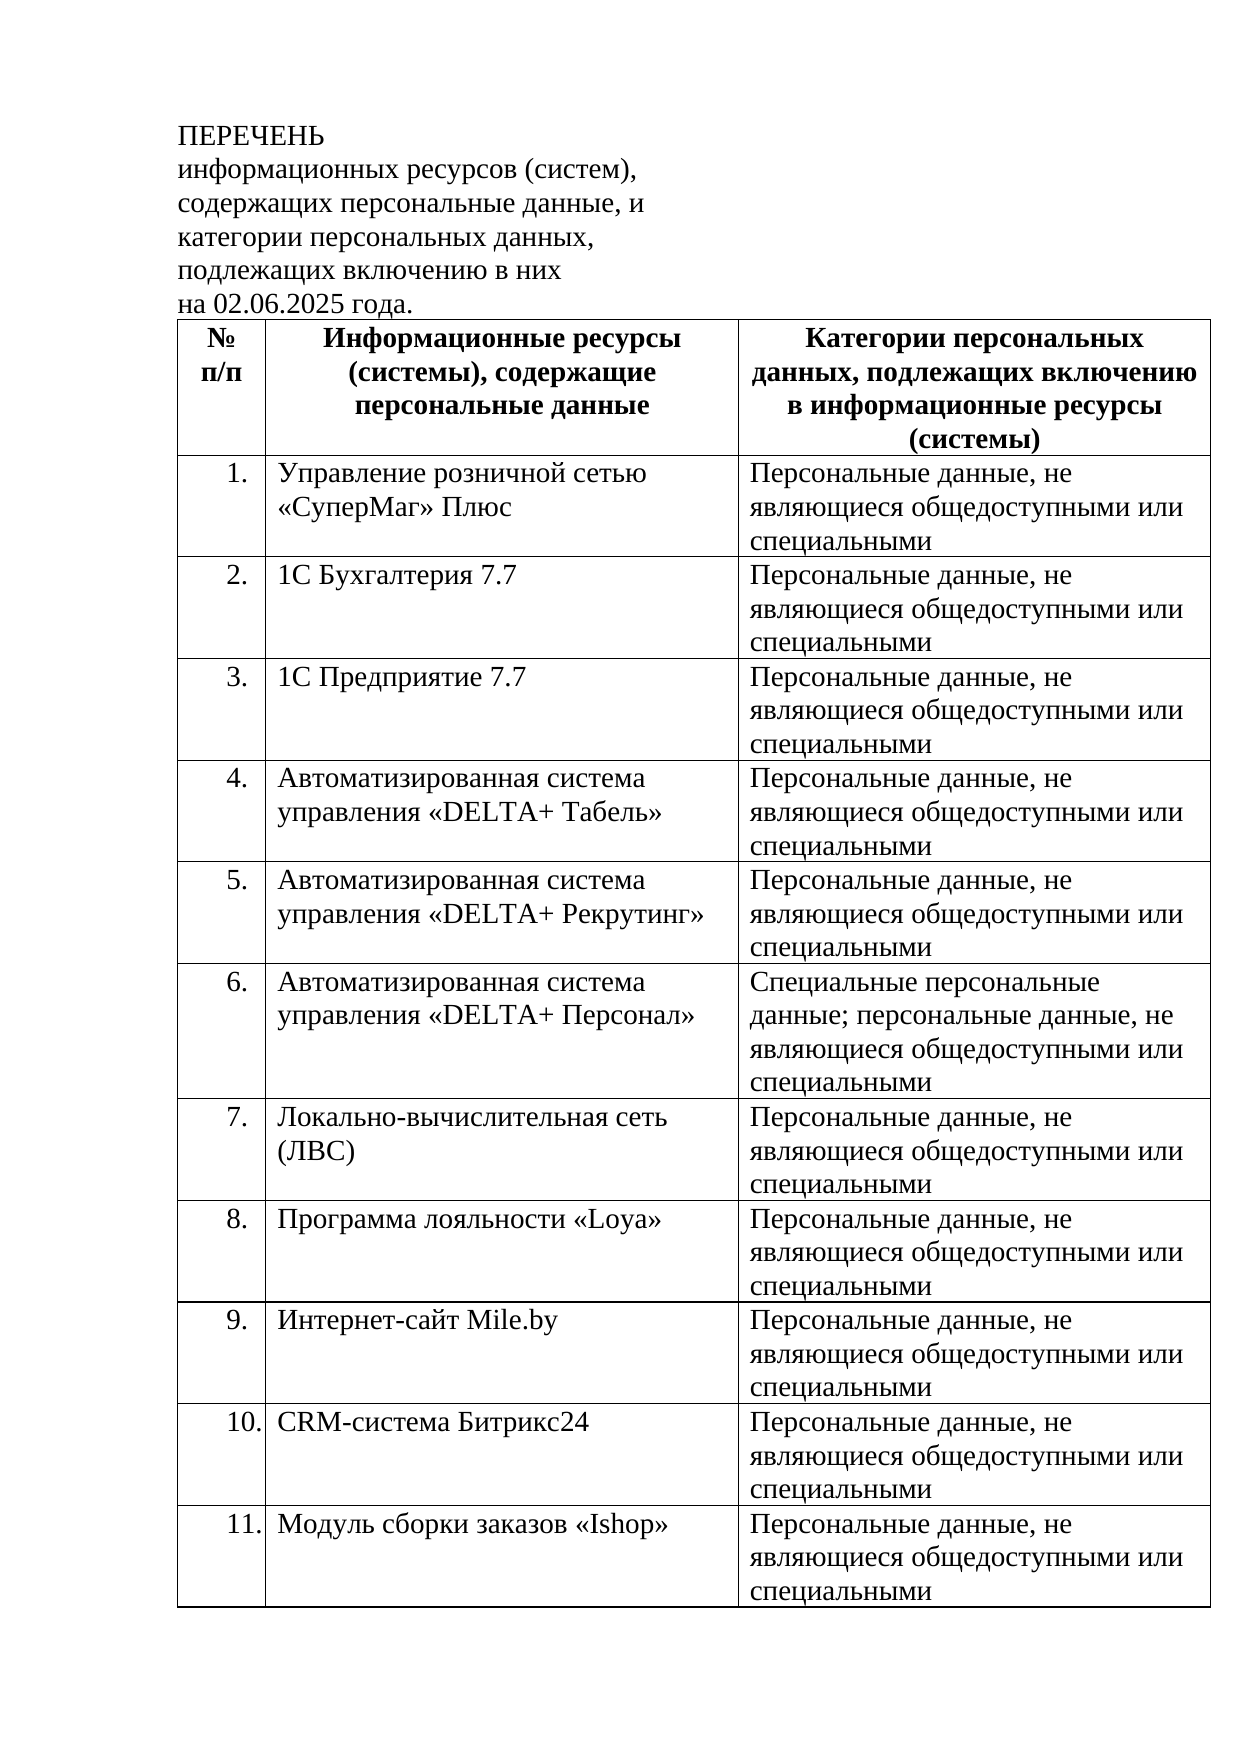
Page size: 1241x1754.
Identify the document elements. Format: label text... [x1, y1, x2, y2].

table_cell Персональные данные, не являющиеся общедоступными или специальными [739, 1303, 1210, 1403]
table_cell 1С Бухгалтерия 7.7 [266, 557, 738, 658]
table_cell [178, 862, 265, 963]
table_cell Персональные данные, не являющиеся общедоступными или специальными [739, 456, 1210, 556]
table_cell Персональные данные, не являющиеся общедоступными или специальными [739, 659, 1210, 759]
text на 02.06.2025 года. [177, 286, 694, 319]
table_cell [178, 456, 265, 556]
table_cell [178, 1506, 265, 1606]
table_header Категории персональных данных, подлежащих включению в информационные ресурсы (системы) [739, 320, 1210, 454]
table_cell [178, 557, 265, 658]
table_cell Персональные данные, не являющиеся общедоступными или специальными [739, 1099, 1210, 1200]
table_cell Персональные данные, не являющиеся общедоступными или специальными [739, 1201, 1210, 1301]
table_cell [178, 1099, 265, 1200]
table_cell Автоматизированная система управления «DELTA+ Рекрутинг» [266, 862, 738, 963]
table_cell Программа лояльности «Loya» [266, 1201, 738, 1301]
table_cell Управление розничной сетью «СуперМаг» Плюс [266, 456, 738, 556]
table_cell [739, 1404, 1210, 1505]
table_cell [178, 1201, 265, 1301]
table_cell [178, 1404, 265, 1505]
table_cell Специальные персональные данные; персональные данные, не являющиеся общедоступными или специальными [739, 964, 1210, 1098]
text информационных ресурсов (систем), содержащих персональные данные, и категории персональных данных, подлежащих включению в них [177, 152, 694, 286]
table_cell Персональные данные, не являющиеся общедоступными или специальными [739, 761, 1210, 861]
table_cell Локально-вычислительная сеть (ЛВС) [266, 1099, 738, 1200]
table_cell CRM-система Битрикс24 [266, 1404, 738, 1505]
table_header № п/п [178, 320, 265, 454]
table_cell Модуль сборки заказов «Ishop» [266, 1506, 738, 1606]
table_cell [178, 1303, 265, 1403]
table_cell Персональные данные, не являющиеся общедоступными или специальными [739, 862, 1210, 963]
table_cell Автоматизированная система управления «DELTA+ Персонал» [266, 964, 738, 1098]
table_cell [178, 761, 265, 861]
table_header Информационные ресурсы (системы), содержащие персональные данные [266, 320, 738, 454]
table_cell Автоматизированная система управления «DELTA+ Табель» [266, 761, 738, 861]
text ПЕРЕЧЕНЬ [177, 118, 694, 152]
table_cell 1C Предприятие 7.7 [266, 659, 738, 759]
table_cell [178, 659, 265, 759]
table_cell [178, 964, 265, 1098]
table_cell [739, 1506, 1210, 1606]
table_cell Интернет-сайт Mile.by [266, 1303, 738, 1403]
table_cell Персональные данные, не являющиеся общедоступными или специальными [739, 557, 1210, 658]
